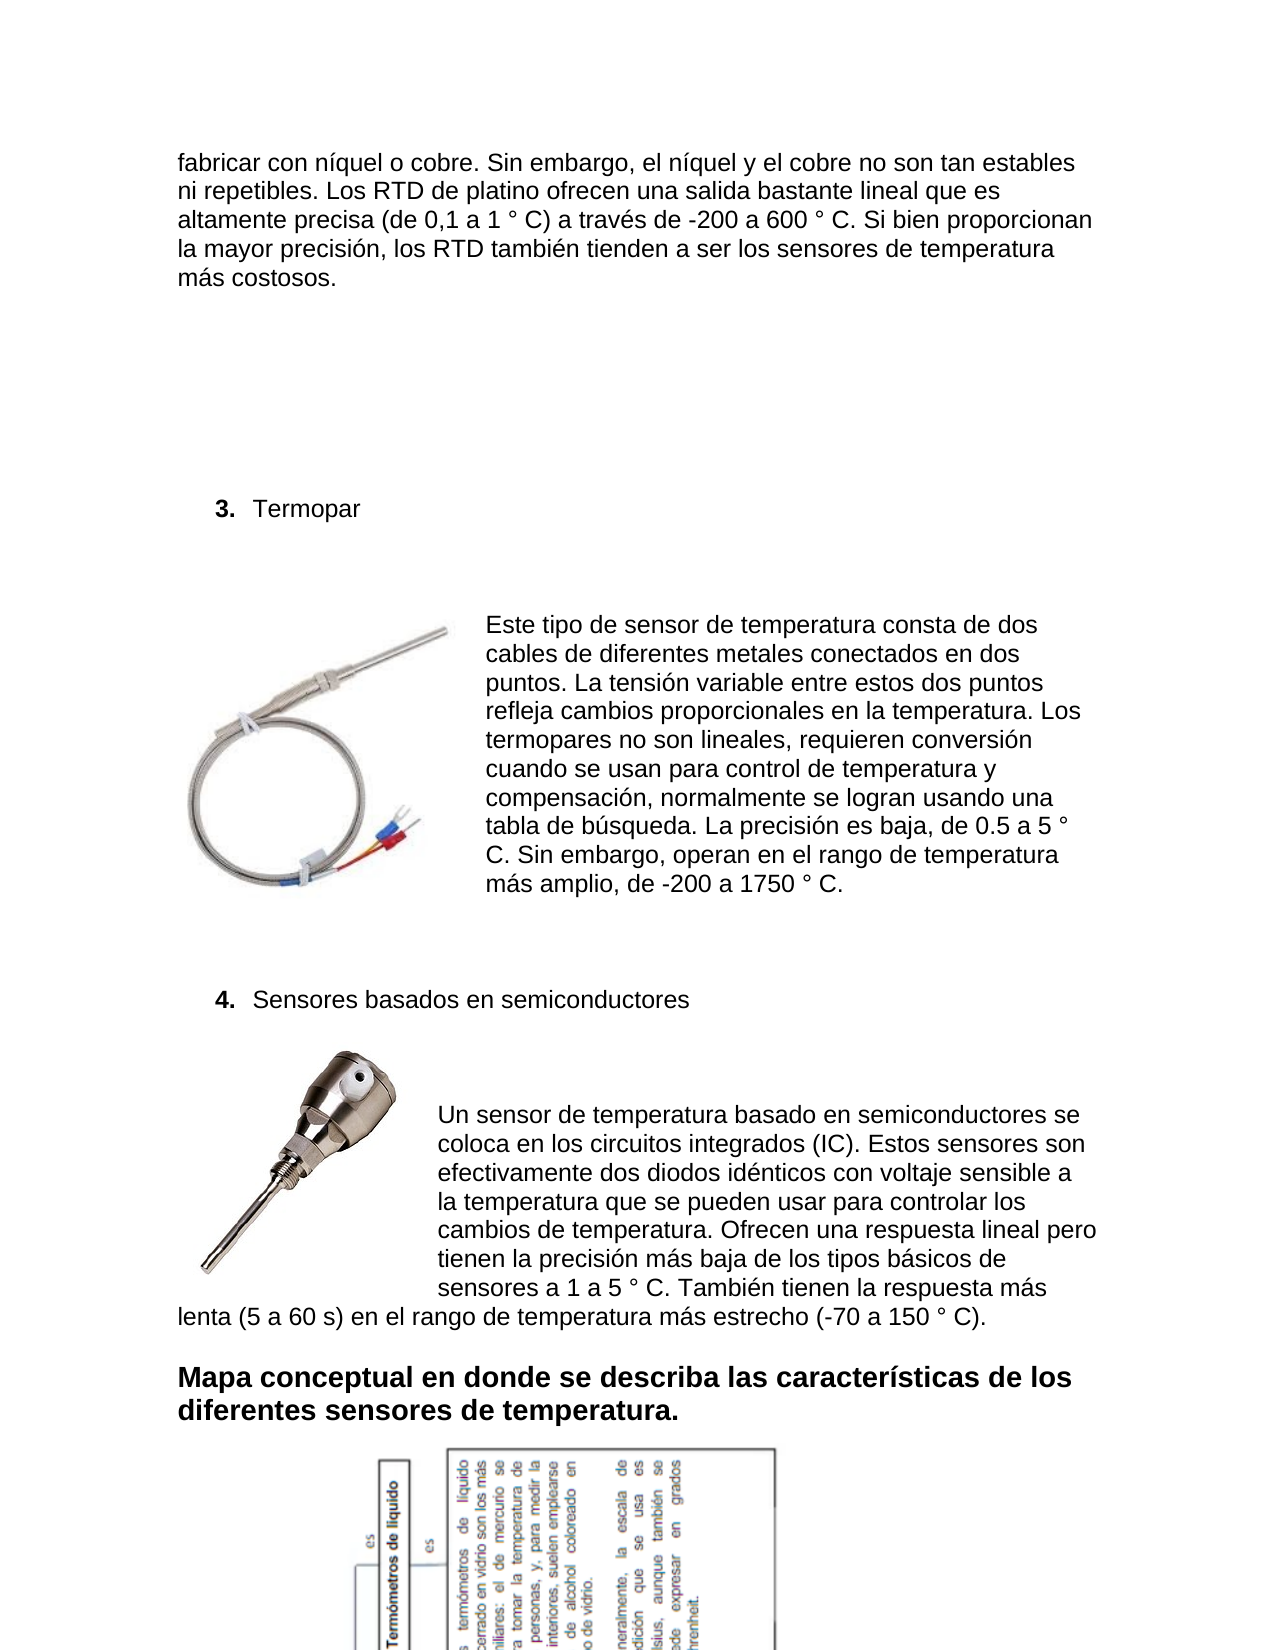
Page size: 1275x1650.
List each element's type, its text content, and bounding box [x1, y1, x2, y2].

picture [177, 1042, 419, 1284]
text Un sensor de temperatura basado en semiconductores se coloca en los circuitos integrados (IC). Estos sensores son efectivamente dos diodos idénticos con voltaje sensible a la temperatura que se pueden usar para controlar los cambios de temperatura. Ofrecen una respuesta lineal pero tienen la precisión más baja de los tipos básicos de sensores a 1 a 5 ° C. También tienen la respuesta más lenta (5 a 60 s) en el rango de temperatura más estrecho (-70 a 150 ° C). [177, 1101, 1098, 1331]
text Este tipo de sensor de temperatura consta de dos cables de diferentes metales conectados en dos puntos. La tensión variable entre estos dos puntos refleja cambios proporcionales en la temperatura. Los termopares no son lineales, requieren conversión cuando se usan para control de temperatura y compensación, normalmente se logran usando una tabla de búsqueda. La precisión es baja, de 0.5 a 5 ° C. Sin embargo, operan en el rango de temperatura más amplio, de -200 a 1750 ° C. [467, 610, 1098, 898]
text Mapa conceptual en donde se describa las características de los diferentes sensores de temperatura. [177, 1360, 1098, 1427]
list Termopar [215, 494, 1098, 523]
list Sensores basados ​​en semiconductores [215, 985, 1098, 1013]
picture [177, 610, 467, 899]
picture [263, 1444, 1013, 1650]
